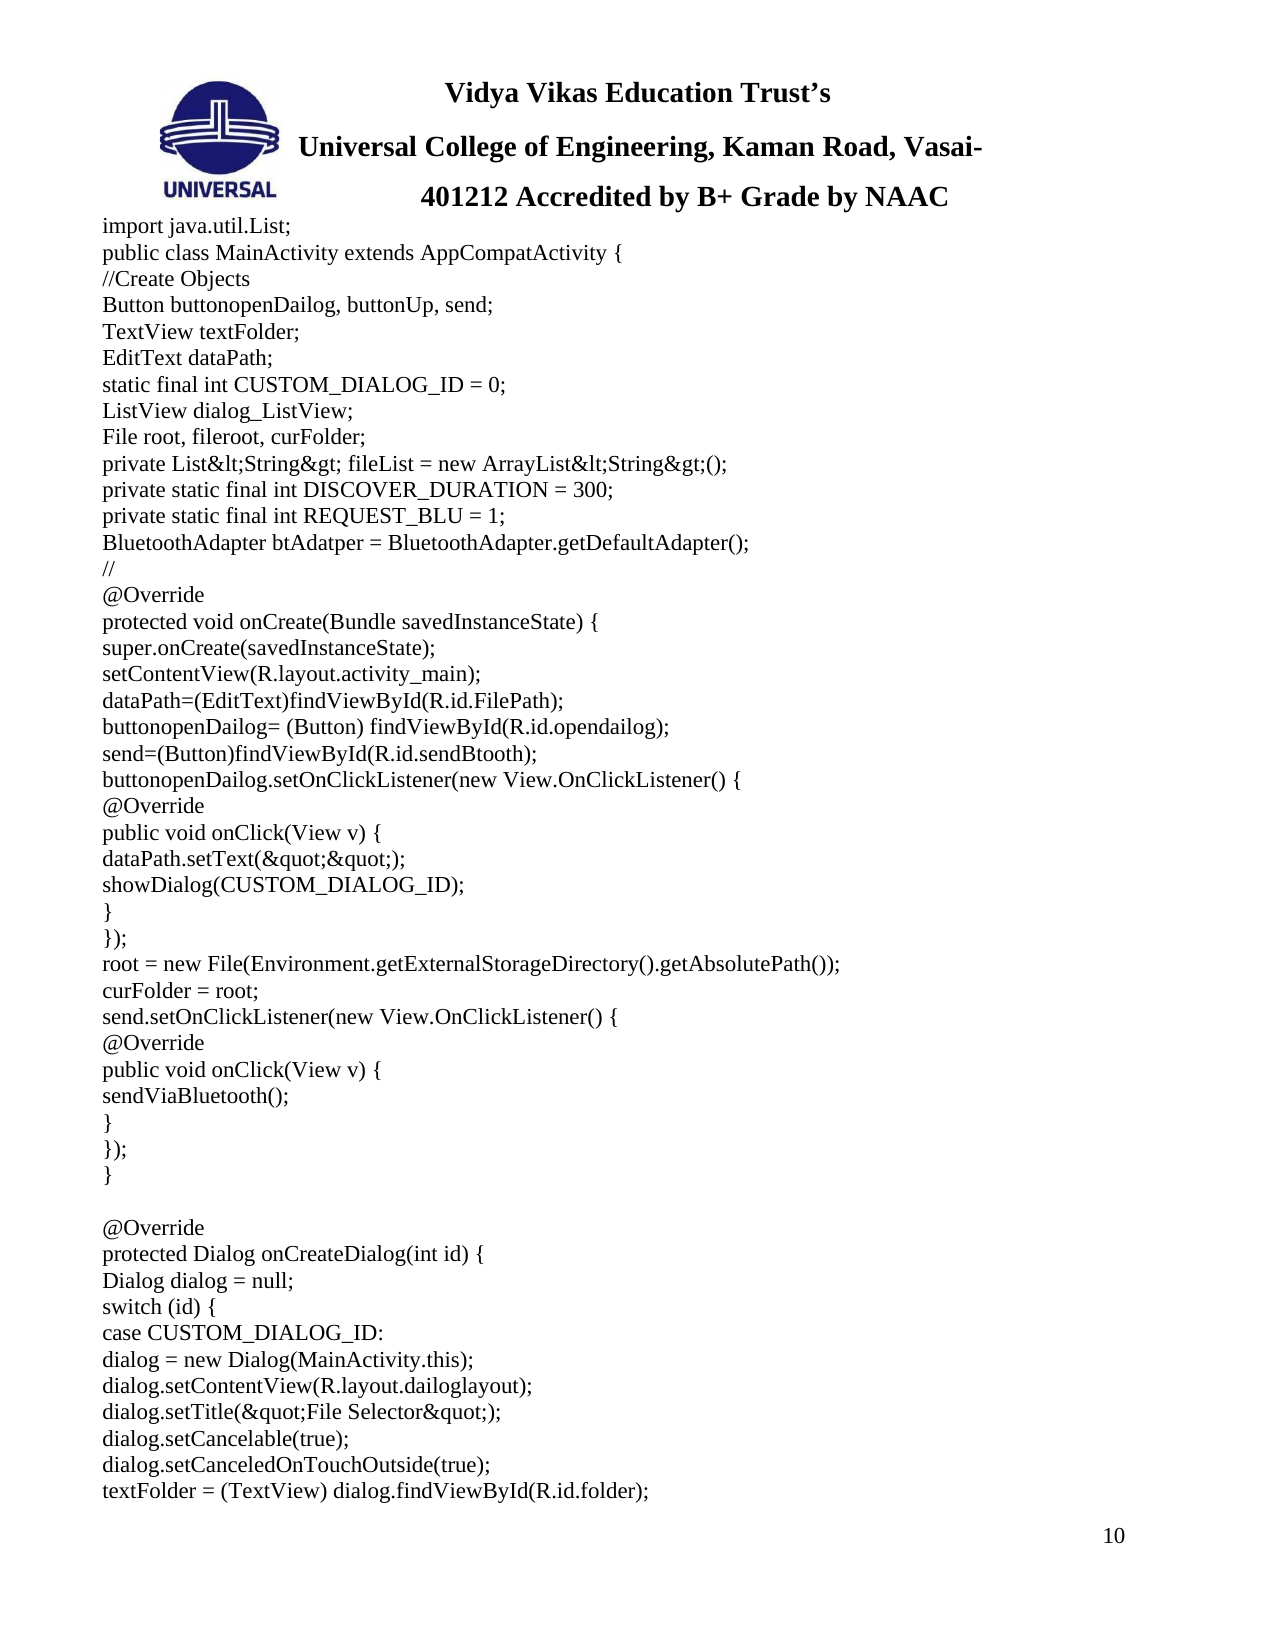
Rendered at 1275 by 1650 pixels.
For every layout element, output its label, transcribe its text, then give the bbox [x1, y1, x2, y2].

text EditText dataPath; [102, 344, 1137, 371]
text dialog.setCanceledOnTouchOutside(true); [102, 1451, 1137, 1477]
text public void onClick(View v) { [102, 819, 1137, 845]
text TextView textFolder; [102, 318, 1137, 344]
text send.setOnClickListener(new View.OnClickListener() { [102, 1003, 1137, 1029]
text ListView dialog_ListView; [102, 397, 1137, 423]
text private List&lt;String&gt; fileList = new ArrayList&lt;String&gt;(); [102, 450, 1137, 476]
text static final int CUSTOM_DIALOG_ID = 0; [102, 371, 1137, 397]
text public class MainActivity extends AppCompatActivity { [102, 239, 1137, 265]
text buttonopenDailog.setOnClickListener(new View.OnClickListener() { [102, 766, 1137, 792]
text dialog.setCancelable(true); [102, 1425, 1137, 1451]
picture [159, 75, 285, 200]
text textFolder = (TextView) dialog.findViewById(R.id.folder); [102, 1477, 1137, 1504]
text } [102, 1108, 1137, 1135]
text switch (id) { [102, 1293, 1137, 1319]
text public void onClick(View v) { [102, 1056, 1137, 1082]
text case CUSTOM_DIALOG_ID: [102, 1319, 1137, 1346]
text @Override [102, 1214, 1137, 1240]
text protected void onCreate(Bundle savedInstanceState) { [102, 608, 1137, 634]
text setContentView(R.layout.activity_main); [102, 661, 1137, 687]
text Button buttonopenDailog, buttonUp, send; [102, 292, 1137, 318]
text protected Dialog onCreateDialog(int id) { [102, 1240, 1137, 1267]
text buttonopenDailog= (Button) findViewById(R.id.opendailog); [102, 713, 1137, 739]
text super.onCreate(savedInstanceState); [102, 634, 1137, 661]
text dataPath.setText(&quot;&quot;); [102, 845, 1137, 871]
text private static final int DISCOVER_DURATION = 300; [102, 476, 1137, 502]
text curFolder = root; [102, 977, 1137, 1003]
text dialog.setTitle(&quot;File Selector&quot;); [102, 1398, 1137, 1425]
text }); [102, 924, 1137, 950]
text send=(Button)findViewById(R.id.sendBtooth); [102, 739, 1137, 766]
text import java.util.List; [102, 212, 1137, 239]
text sendViaBluetooth(); [102, 1082, 1137, 1108]
text @Override [102, 581, 1137, 608]
text dialog = new Dialog(MainActivity.this); [102, 1346, 1137, 1372]
text showDialog(CUSTOM_DIALOG_ID); [102, 871, 1137, 898]
text // [102, 555, 1137, 581]
text //Create Objects [102, 265, 1137, 292]
text private static final int REQUEST_BLU = 1; [102, 502, 1137, 529]
text }); [102, 1135, 1137, 1161]
text BluetoothAdapter btAdatper = BluetoothAdapter.getDefaultAdapter(); [102, 529, 1137, 555]
text @Override [102, 1029, 1137, 1056]
text dialog.setContentView(R.layout.dailoglayout); [102, 1372, 1137, 1398]
text File root, fileroot, curFolder; [102, 423, 1137, 450]
text @Override [102, 792, 1137, 819]
text root = new File(Environment.getExternalStorageDirectory().getAbsolutePath()); [102, 950, 1137, 977]
text Dialog dialog = null; [102, 1267, 1137, 1293]
text dataPath=(EditText)findViewById(R.id.FilePath); [102, 687, 1137, 713]
text } [102, 1161, 1137, 1188]
text } [102, 898, 1137, 924]
